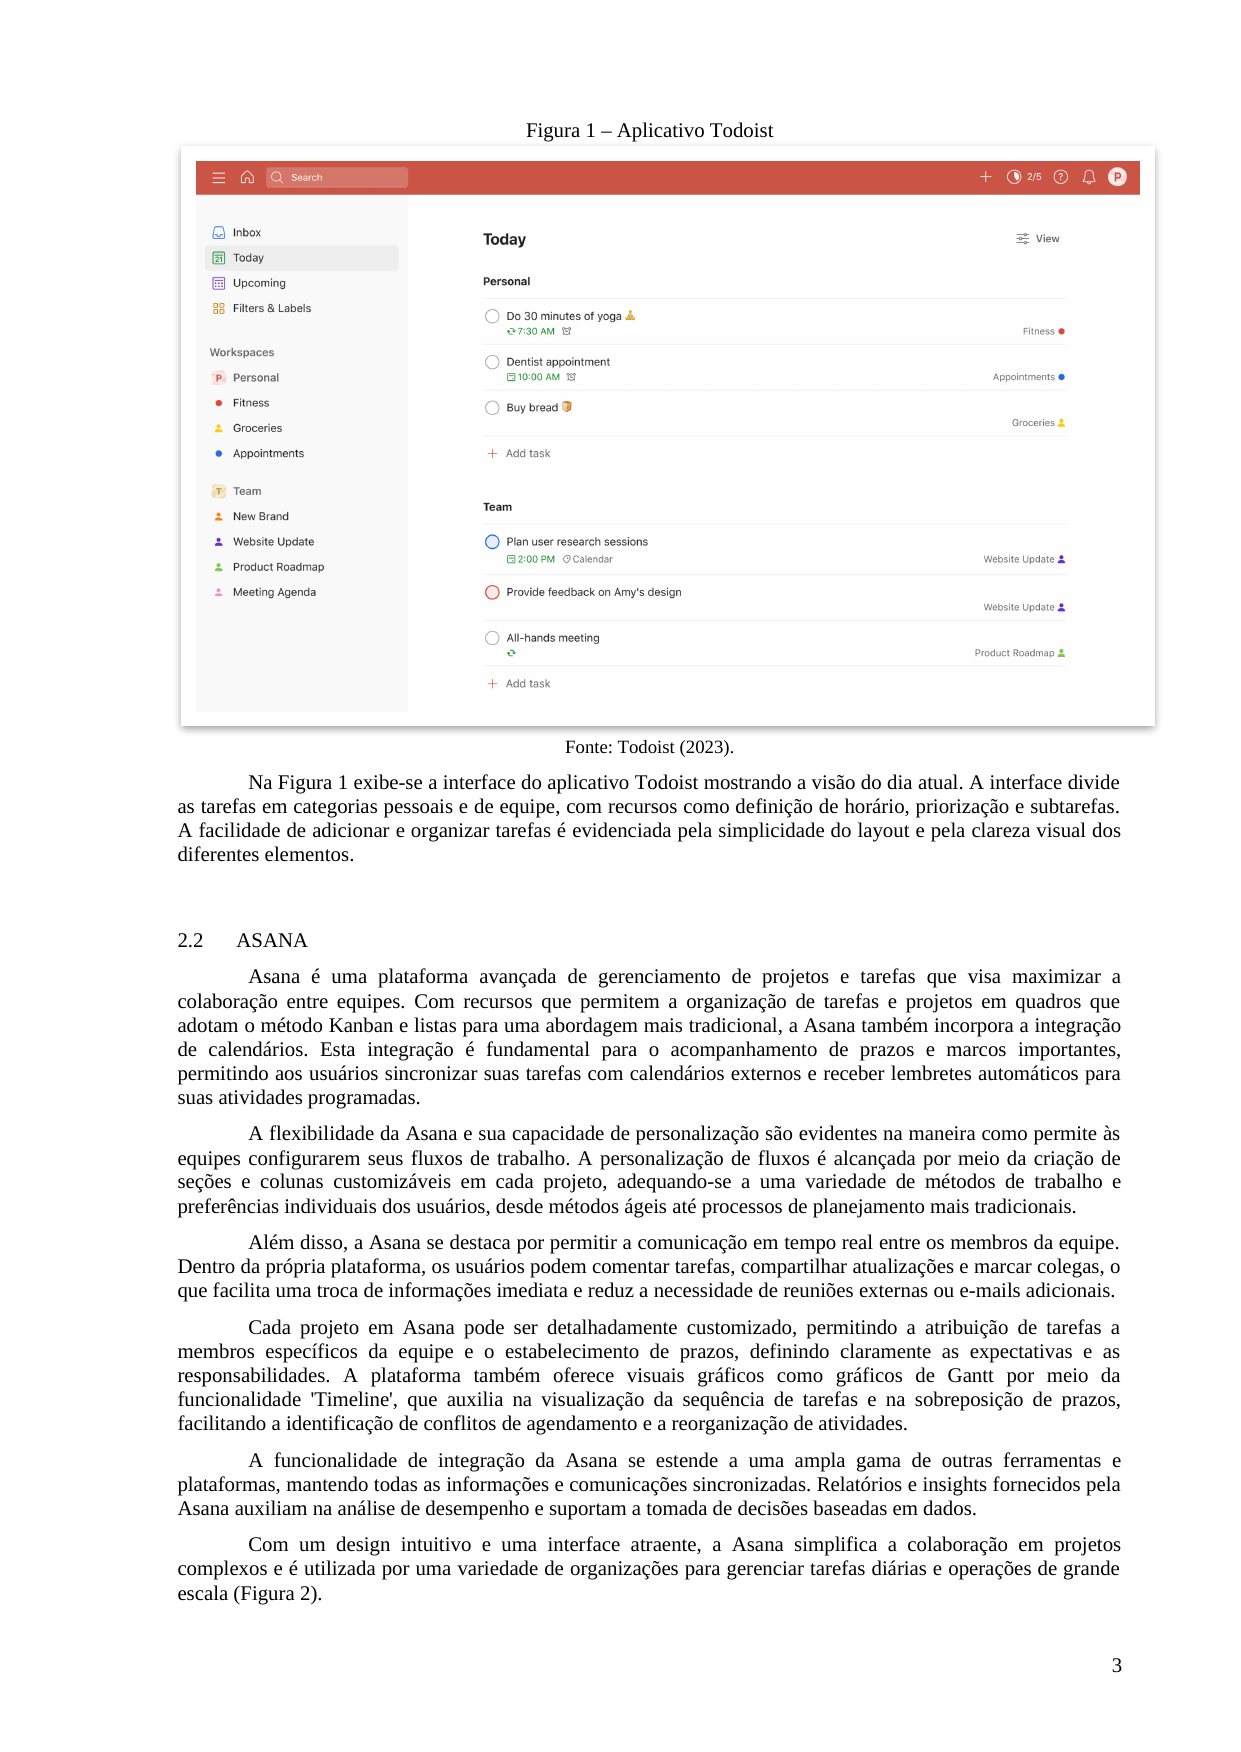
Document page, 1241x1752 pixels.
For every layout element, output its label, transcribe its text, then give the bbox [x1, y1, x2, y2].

text Figura 1 – Aplicativo Todoist [177, 118, 1122, 142]
picture [196, 161, 1140, 712]
text A funcionalidade de integração da Asana se estende a uma ampla gama de outras ferramentas e plataformas, mantendo todas as informações e comunicações sincronizadas. Relatórios e insights fornecidos pela Asana auxiliam na análise de desempenho e suportam a tomada de decisões baseadas em dados. [177, 1448, 1122, 1520]
text Com um design intuitivo e uma interface atraente, a Asana simplifica a colaboração em projetos complexos e é utilizada por uma variedade de organizações para gerenciar tarefas diárias e operações de grande escala (Figura 2). [177, 1532, 1122, 1604]
text A flexibilidade da Asana e sua capacidade de personalização são evidentes na maneira como permite às equipes configurarem seus fluxos de trabalho. A personalização de fluxos é alcançada por meio da criação de seções e colunas customizáveis em cada projeto, adequando-se a uma variedade de métodos de trabalho e preferências individuais dos usuários, desde métodos ágeis até processos de planejamento mais tradicionais. [177, 1121, 1122, 1218]
text Além disso, a Asana se destaca por permitir a comunicação em tempo real entre os membros da equipe. Dentro da própria plataforma, os usuários podem comentar tarefas, compartilhar atualizações e marcar colegas, o que facilita uma troca de informações imediata e reduz a necessidade de reuniões externas ou e-mails adicionais. [177, 1230, 1122, 1302]
subtitle ASANA [177, 928, 1122, 952]
text Na Figura 1 exibe-se a interface do aplicativo Todoist mostrando a visão do dia atual. A interface divide as tarefas em categorias pessoais e de equipe, com recursos como definição de horário, priorização e subtarefas. A facilidade de adicionar e organizar tarefas é evidenciada pela simplicidade do layout e pela clareza visual dos diferentes elementos. [177, 770, 1122, 866]
text Cada projeto em Asana pode ser detalhadamente customizado, permitindo a atribuição de tarefas a membros específicos da equipe e o estabelecimento de prazos, definindo claramente as expectativas e as responsabilidades. A plataforma também oferece visuais gráficos como gráficos de Gantt por meio da funcionalidade 'Timeline', que auxilia na visualização da sequência de tarefas e na sobreposição de prazos, facilitando a identificação de conflitos de agendamento e a reorganização de atividades. [177, 1315, 1122, 1435]
text Asana é uma plataforma avançada de gerenciamento de projetos e tarefas que visa maximizar a colaboração entre equipes. Com recursos que permitem a organização de tarefas e projetos em quadros que adotam o método Kanban e listas para uma abordagem mais tradicional, a Asana também incorpora a integração de calendários. Esta integração é fundamental para o acompanhamento de prazos e marcos importantes, permitindo aos usuários sincronizar suas tarefas com calendários externos e receber lembretes automáticos para suas atividades programadas. [177, 964, 1122, 1109]
text Fonte: Todoist (2023). [177, 736, 1122, 758]
